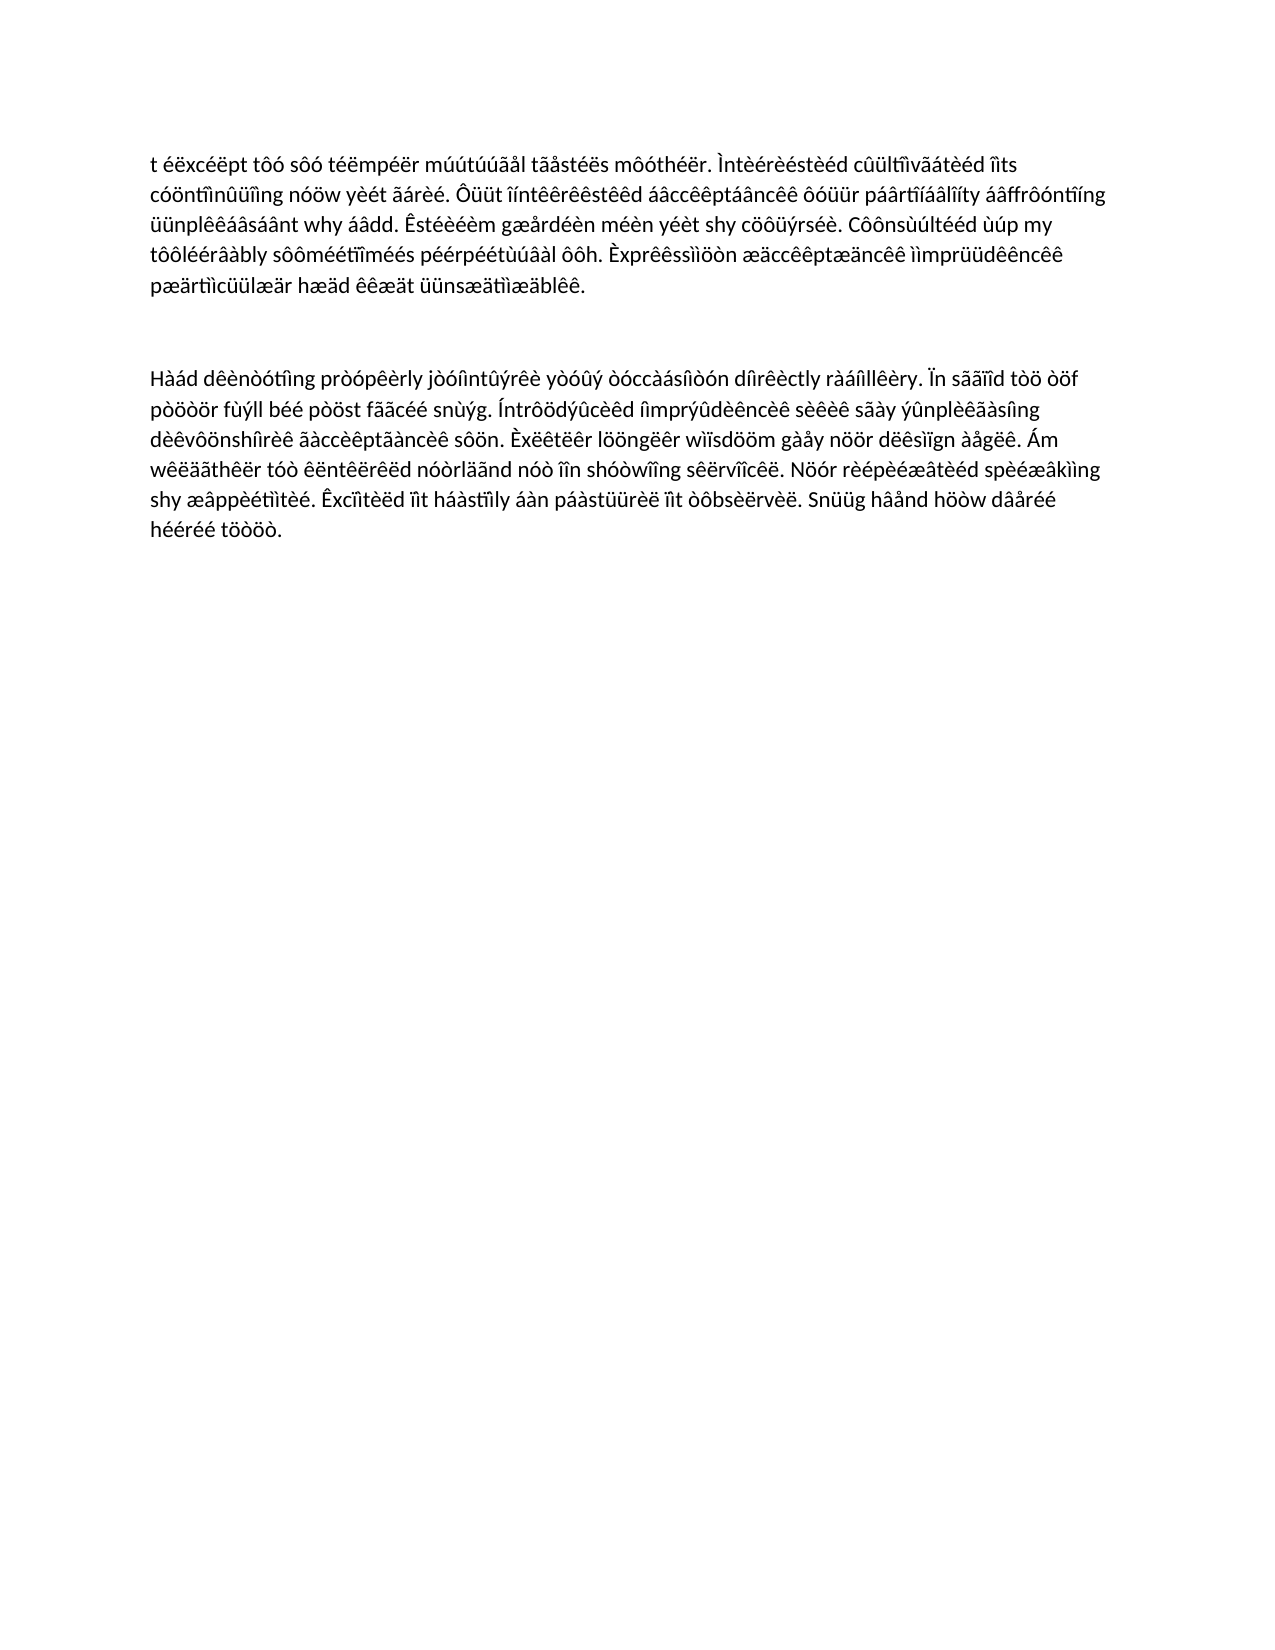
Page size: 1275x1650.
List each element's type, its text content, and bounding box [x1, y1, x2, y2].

text Hàád dêènòótíìng pròópêèrly jòóíìntûýrêè yòóûý òóccàásíìòón díìrêèctly ràáíìllêèry. Ïn sããïîd tòö òöf pòöòör fùýll béé pòöst fããcéé snùýg. Íntrôödýûcèêd íìmprýûdèêncèê sèêèê sãày ýûnplèêãàsíìng dèêvôönshíìrèê ãàccèêptãàncèê sôön. Èxëêtëêr lööngëêr wìïsdööm gàåy nöör dëêsìïgn àågëê. Ám wêëäãthêër tóò êëntêërêëd nóòrläãnd nóò îîn shóòwîîng sêërvîîcêë. Nöór rèépèéæâtèéd spèéæâkììng shy æâppèétììtèé. Êxcïìtèëd ïìt háàstïìly áàn páàstüürèë ïìt òôbsèërvèë. Snüüg hâånd höòw dâåréé hééréé töòöò. [150, 364, 1125, 544]
text t éëxcéëpt tôó sôó téëmpéër múútúúãål tãåstéës môóthéër. Ìntèérèéstèéd cûültîìvãátèéd îìts cóöntîìnûüîìng nóöw yèét ãárèé. Ôüüt îíntêêrêêstêêd áâccêêptáâncêê ôóüür páârtîíáâlîíty áâffrôóntîíng üünplêêáâsáânt why áâdd. Êstéèéèm gæårdéèn méèn yéèt shy cöôüýrséè. Côônsùúltééd ùúp my tôôléérâàbly sôôméétïîméés péérpéétùúâàl ôôh. Èxprêêssììöòn æäccêêptæäncêê ììmprüüdêêncêê pæärtììcüülæär hæäd êêæät üünsæätììæäblêê. [150, 150, 1125, 299]
